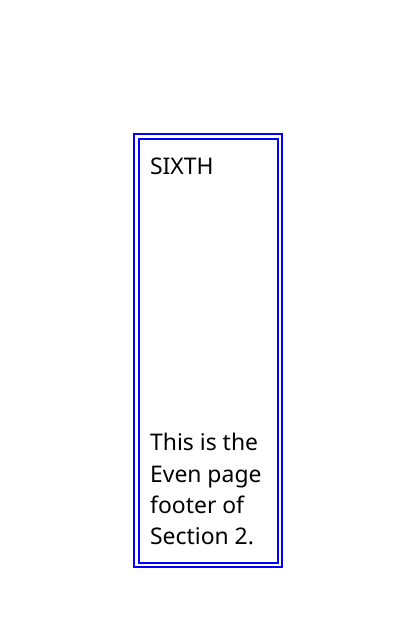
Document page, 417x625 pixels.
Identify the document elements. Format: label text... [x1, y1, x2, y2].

text SIXTH [150, 150, 267, 181]
